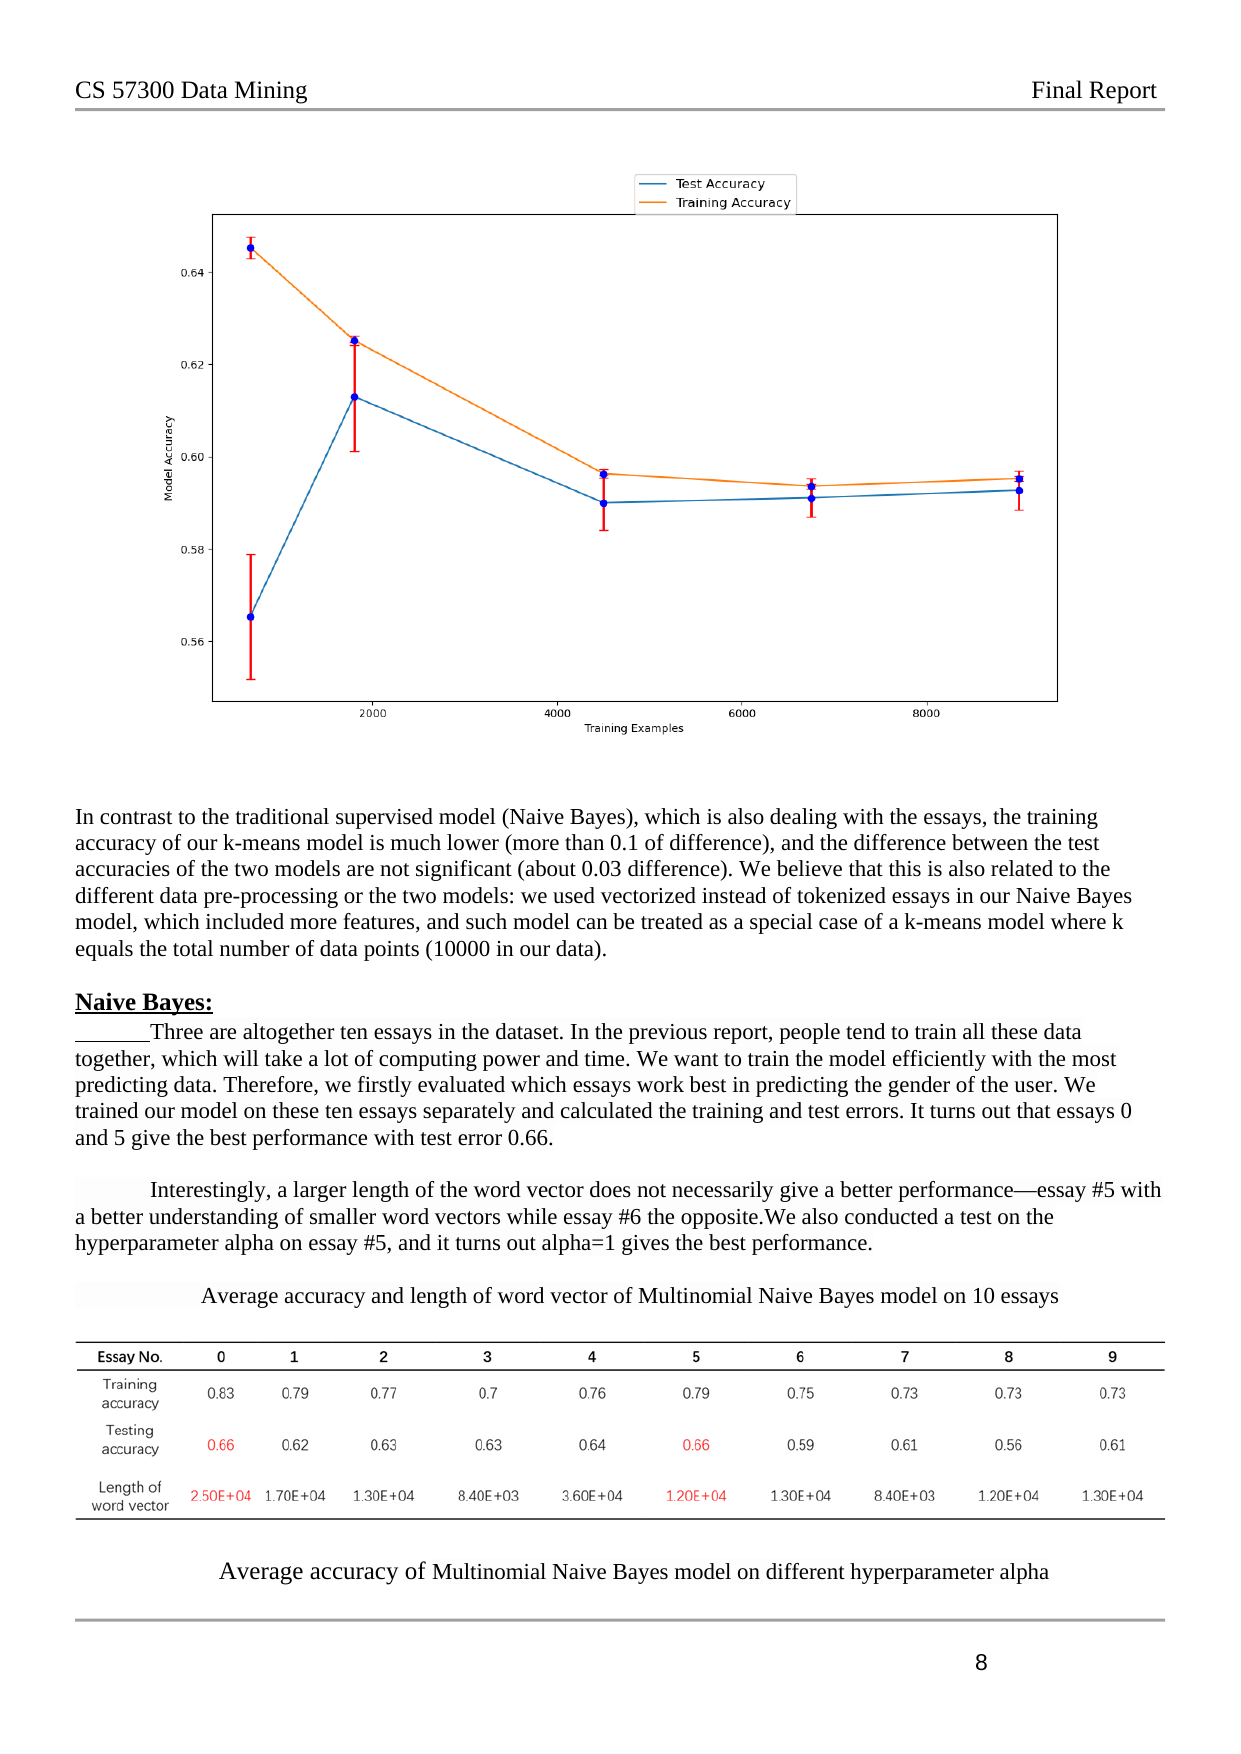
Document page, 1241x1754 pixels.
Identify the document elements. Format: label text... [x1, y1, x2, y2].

picture [75, 138, 1166, 770]
text Average accuracy of Multinomial Naive Bayes model on different hyperparameter alpha [75, 1556, 1165, 1585]
picture [75, 1341, 1166, 1523]
text In contrast to the traditional supervised model (Naive Bayes), which is also dealing with the essays, the training accuracy of our k-means model is much lower (more than 0.1 of difference), and the difference between the test accuracies of the two models are not significant (about 0.03 difference). We believe that this is also related to the different data pre-processing or the two models: we used vectorized instead of tokenized essays in our Naive Bayes model, which included more features, and such model can be treated as a special case of a k-means model where k equals the total number of data points (10000 in our data). Naive Bayes: Three are altogether ten essays in the dataset. In the previous report, people tend to train all these data together, which will take a lot of computing power and time. We want to train the model efficiently with the most predicting data. Therefore, we firstly evaluated which essays work best in predicting the gender of the user. We trained our model on these ten essays separately and calculated the training and test errors. It turns out that essays 0 and 5 give the best performance with test error 0.66. Interestingly, a larger length of the word vector does not necessarily give a better performance—essay #5 with a better understanding of smaller word vectors while essay #6 the opposite.We also conducted a test on the hyperparameter alpha on essay #5, and it turns out alpha=1 gives the best performance. Average accuracy and length of word vector of Multinomial Naive Bayes model on 10 essays [75, 803, 1165, 1308]
